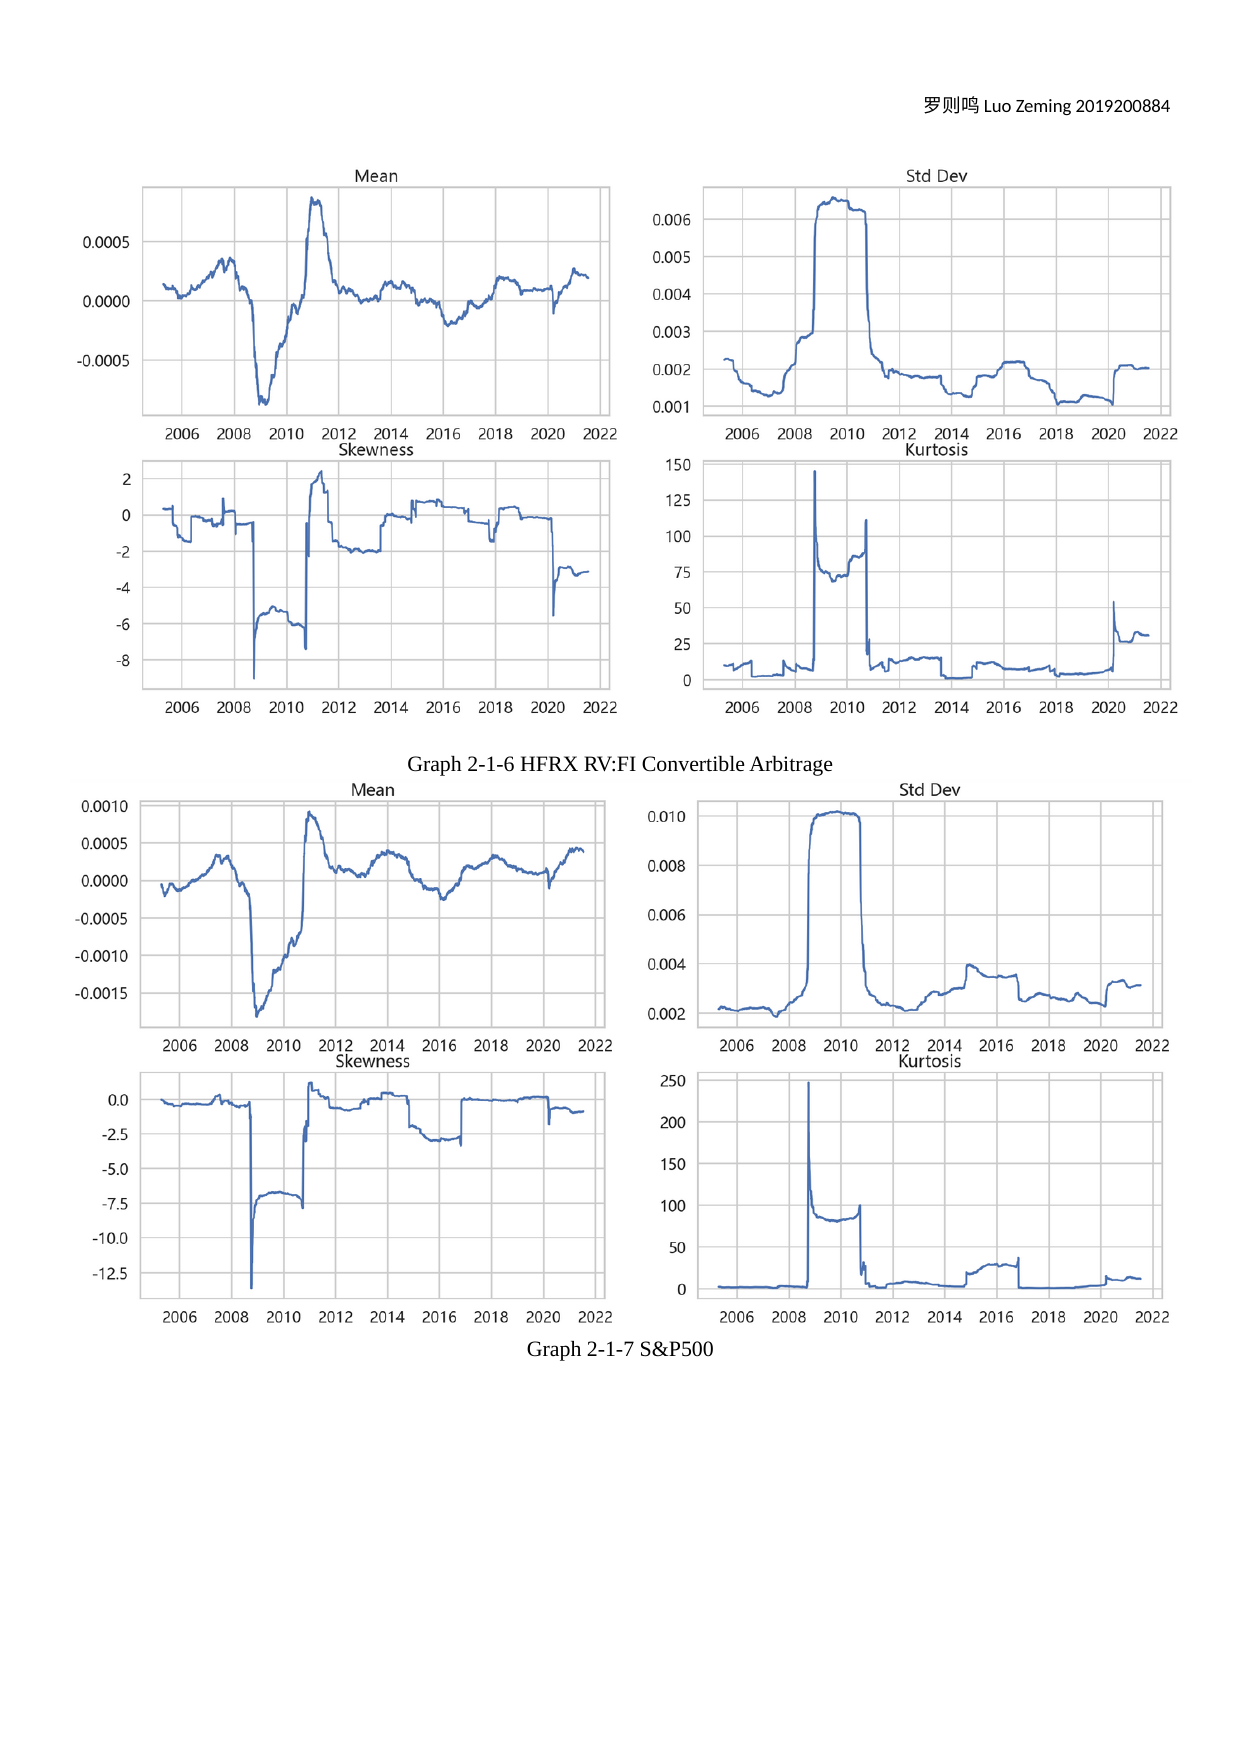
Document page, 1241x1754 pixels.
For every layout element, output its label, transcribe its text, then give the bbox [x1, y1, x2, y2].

picture [69, 779, 1192, 1332]
text Graph 2-1-6 HFRX RV:FI Convertible Arbitrage [70, 747, 1171, 779]
text Graph 2-1-7 S&P500 [70, 1332, 1171, 1364]
picture [69, 162, 1192, 721]
